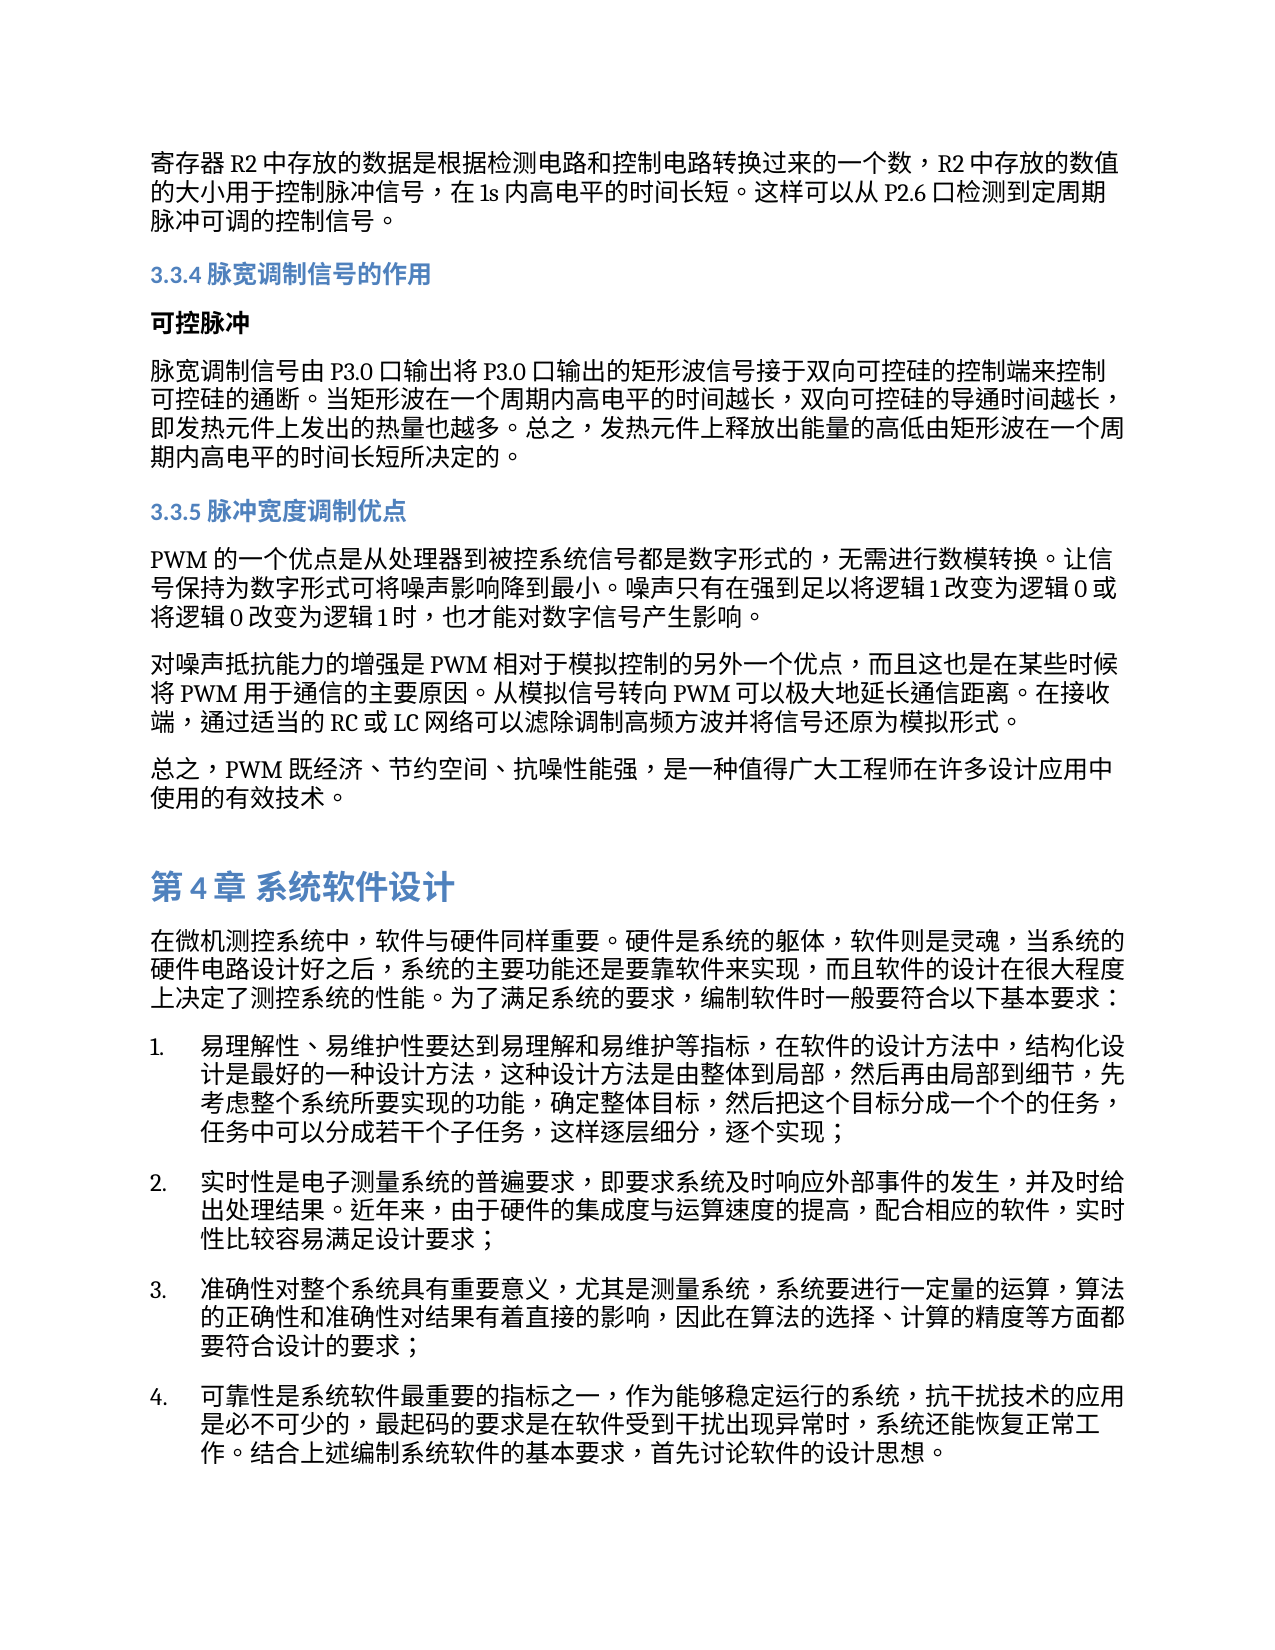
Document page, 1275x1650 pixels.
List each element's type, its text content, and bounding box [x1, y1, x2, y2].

list 可靠性是系统软件最重要的指标之一，作为能够稳定运行的系统，抗干扰技术的应用是必不可少的，最起码的要求是在软件受到干扰出现异常时，系统还能恢复正常工作。结合上述编制系统软件的基本要求，首先讨论软件的设计思想。 [150, 1383, 1125, 1469]
text 可控脉冲 [150, 310, 1125, 339]
text 总之，PWM既经济、节约空间、抗噪性能强，是一种值得广大工程师在许多设计应用中使用的有效技术。 [150, 756, 1125, 813]
text 寄存器R2中存放的数据是根据检测电路和控制电路转换过来的一个数，R2中存放的数值的大小用于控制脉冲信号，在1s内高电平的时间长短。这样可以从P2.6口检测到定周期脉冲可调的控制信号。 [150, 150, 1125, 236]
list 易理解性、易维护性要达到易理解和易维护等指标，在软件的设计方法中，结构化设计是最好的一种设计方法，这种设计方法是由整体到局部，然后再由局部到细节，先考虑整个系统所要实现的功能，确定整体目标，然后把这个目标分成一个个的任务，任务中可以分成若干个子任务，这样逐层细分，逐个实现； [150, 1033, 1125, 1148]
text 在微机测控系统中，软件与硬件同样重要。硬件是系统的躯体，软件则是灵魂，当系统的硬件电路设计好之后，系统的主要功能还是要靠软件来实现，而且软件的设计在很大程度上决定了测控系统的性能。为了满足系统的要求，编制软件时一般要符合以下基本要求： [150, 928, 1125, 1014]
list 准确性对整个系统具有重要意义，尤其是测量系统，系统要进行一定量的运算，算法的正确性和准确性对结果有着直接的影响，因此在算法的选择、计算的精度等方面都要符合设计的要求； [150, 1276, 1125, 1362]
subtitle 第4章 系统软件设计 [150, 863, 1125, 909]
text 对噪声抵抗能力的增强是PWM相对于模拟控制的另外一个优点，而且这也是在某些时候将PWM用于通信的主要原因。从模拟信号转向PWM可以极大地延长通信距离。在接收端，通过适当的RC或LC网络可以滤除调制高频方波并将信号还原为模拟形式。 [150, 651, 1125, 737]
list 实时性是电子测量系统的普遍要求，即要求系统及时响应外部事件的发生，并及时给出处理结果。近年来，由于硬件的集成度与运算速度的提高，配合相应的软件，实时性比较容易满足设计要求； [150, 1168, 1125, 1255]
text PWM的一个优点是从处理器到被控系统信号都是数字形式的，无需进行数模转换。让信号保持为数字形式可将噪声影响降到最小。噪声只有在强到足以将逻辑1改变为逻辑0或将逻辑0改变为逻辑1时，也才能对数字信号产生影响。 [150, 546, 1125, 632]
subtitle 3.3.4 脉宽调制信号的作用 [150, 257, 1125, 291]
text 脉宽调制信号由P3.0口输出将P3.0口输出的矩形波信号接于双向可控硅的控制端来控制可控硅的通断。当矩形波在一个周期内高电平的时间越长，双向可控硅的导通时间越长，即发热元件上发出的热量也越多。总之，发热元件上释放出能量的高低由矩形波在一个周期内高电平的时间长短所决定的。 [150, 357, 1125, 472]
subtitle 3.3.5 脉冲宽度调制优点 [150, 493, 1125, 527]
